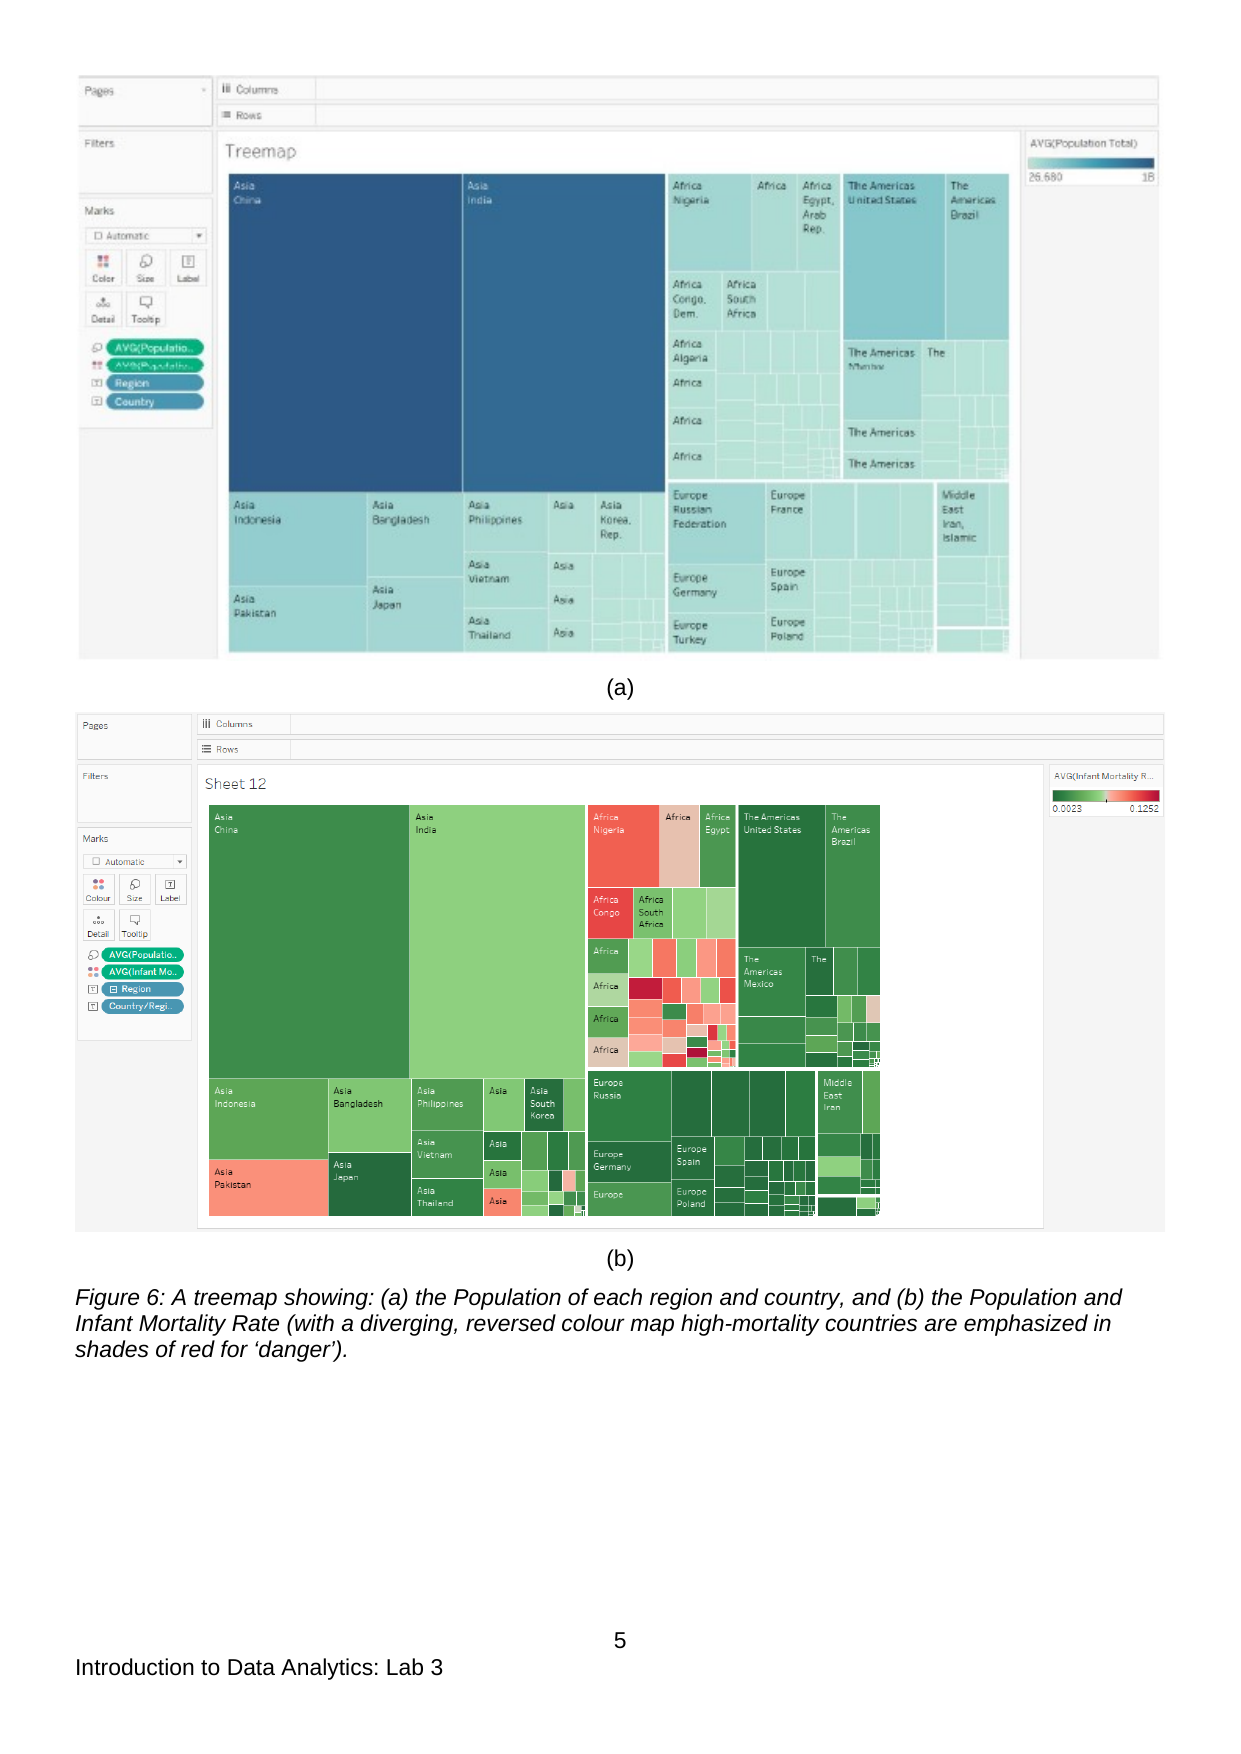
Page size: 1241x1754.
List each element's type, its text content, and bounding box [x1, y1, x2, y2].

text Figure 6: A treemap showing: (a) the Population of each region and country, and (b) the Population and Infant Mortality Rate (with a diverging, reversed colour map high-mortality countries are emphasized in shades of red for ‘danger’). [75, 1283, 1165, 1362]
picture [75, 712, 1166, 1232]
text (a) [75, 673, 1165, 700]
text (b) [75, 1244, 1165, 1271]
picture [76, 75, 1164, 661]
